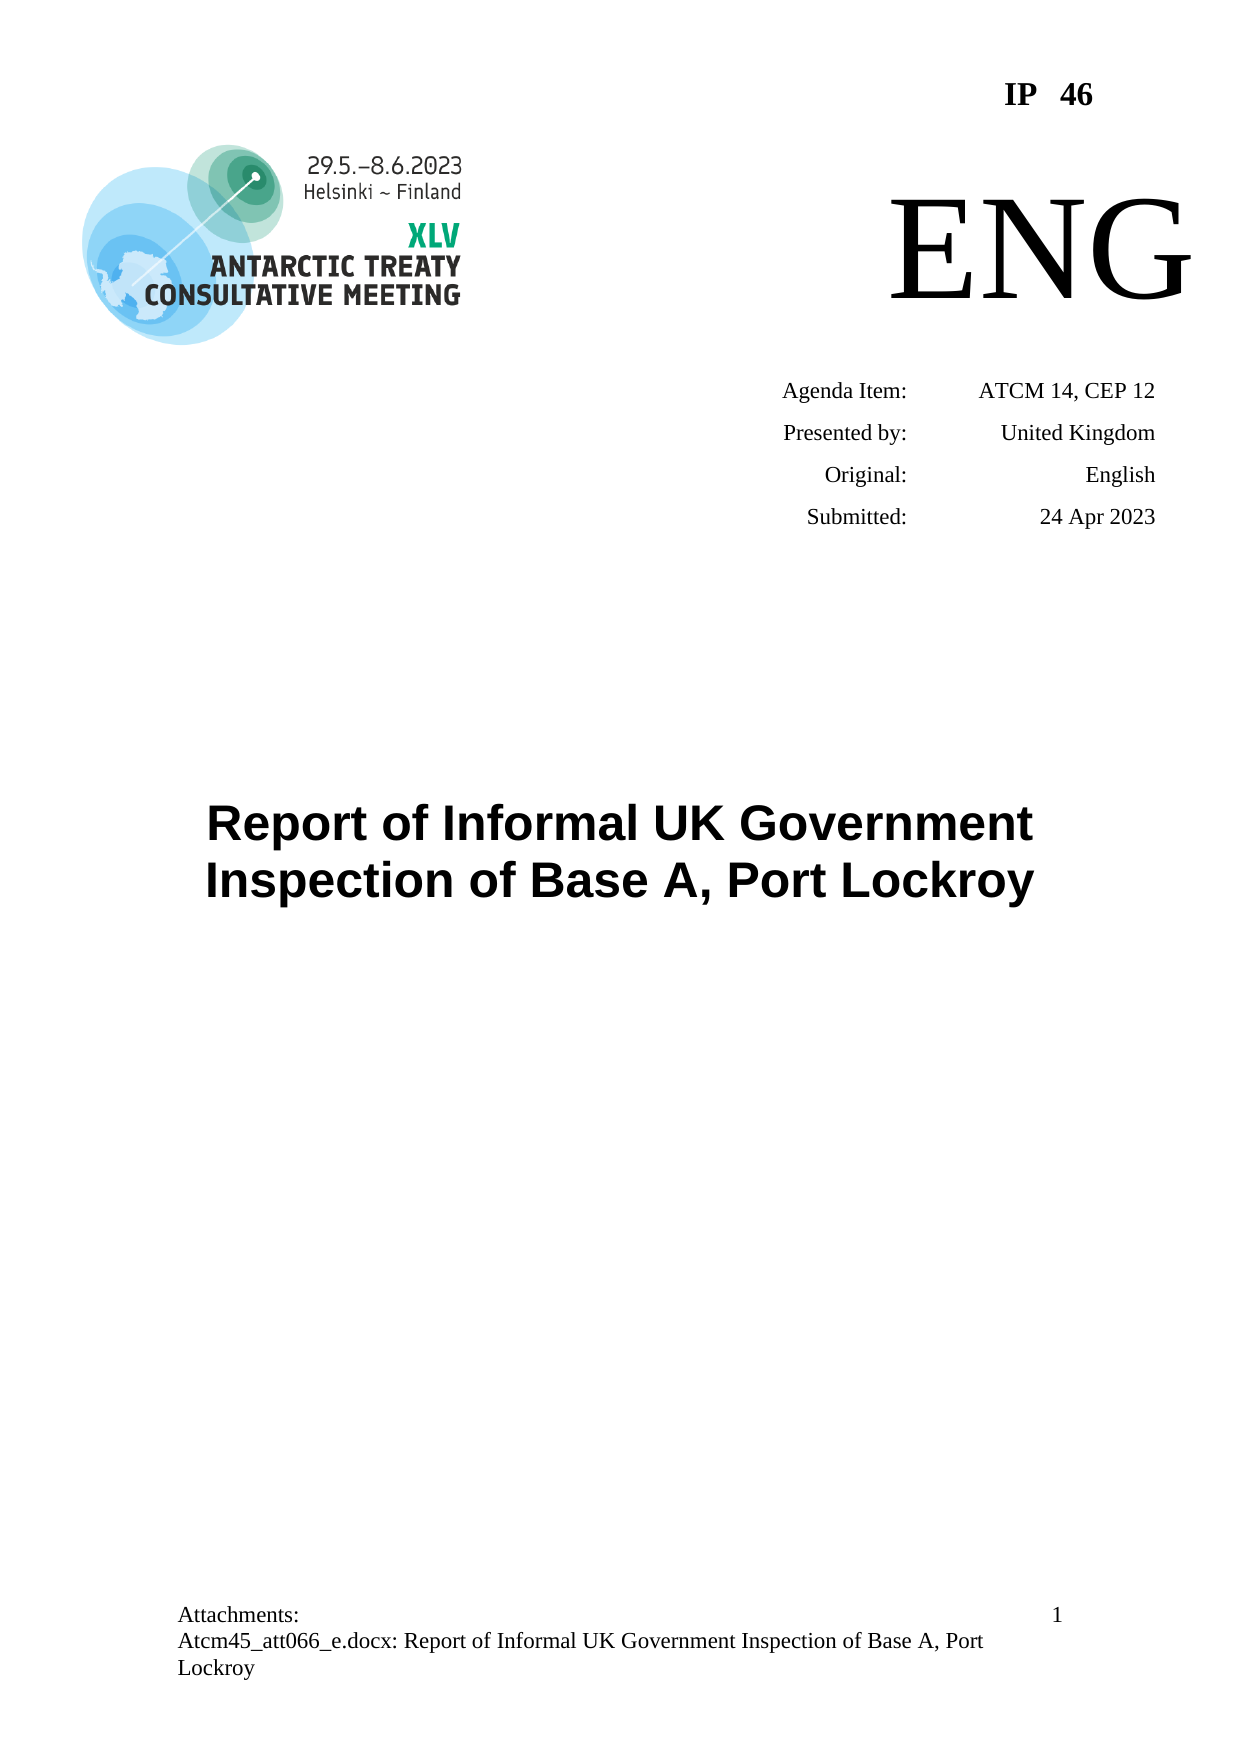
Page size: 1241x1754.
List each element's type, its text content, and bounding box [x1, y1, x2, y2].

title Report of Informal UK Government Inspection of Base A, Port Lockroy [177, 793, 1063, 908]
picture [44, 112, 498, 377]
